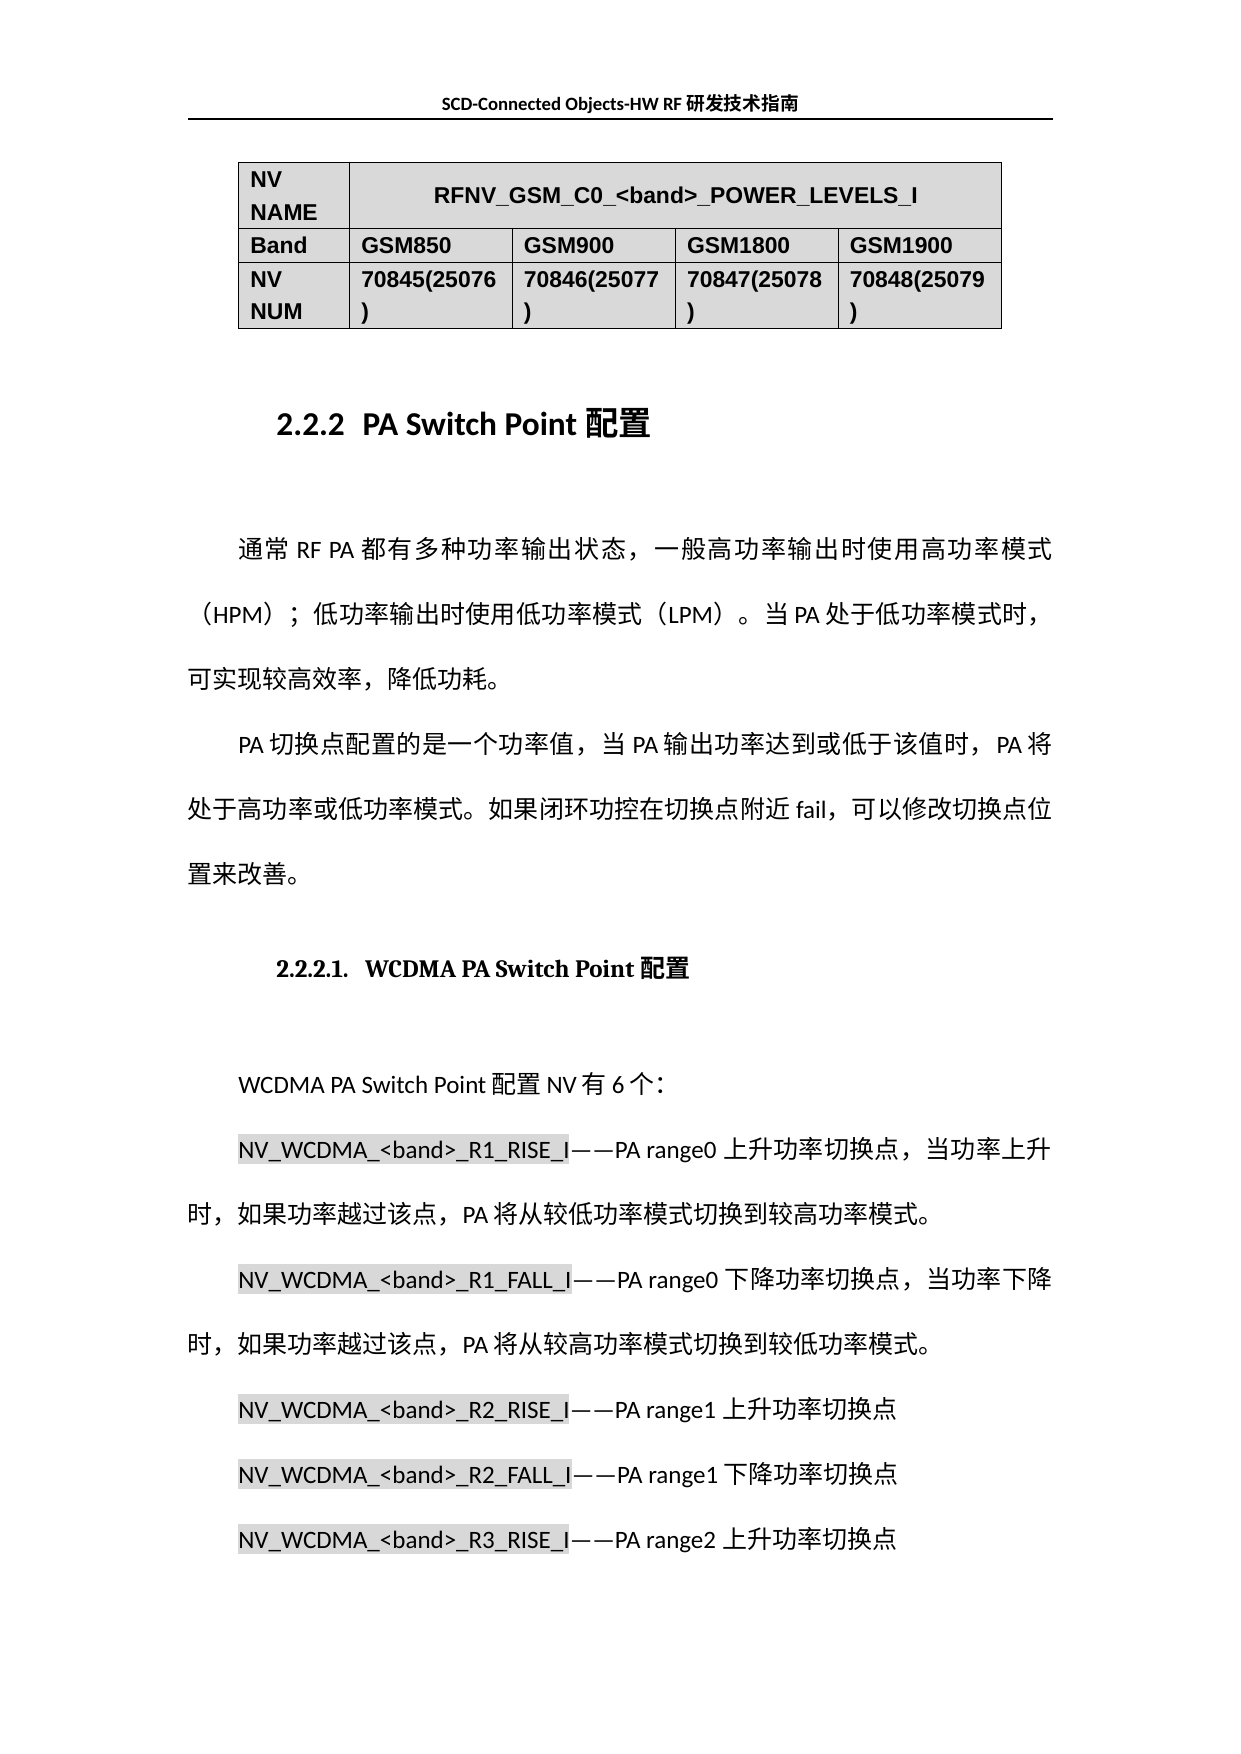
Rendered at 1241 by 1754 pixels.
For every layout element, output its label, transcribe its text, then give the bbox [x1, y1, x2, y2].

text NV_WCDMA_<band>_R1_RISE_I——PA range0 上升功率切换点，当功率上升时，如果功率越过该点，PA将从较低功率模式切换到较高功率模式。 [187, 1115, 1053, 1245]
table_cell NV NUM [239, 263, 349, 328]
text NV_WCDMA_<band>_R2_FALL_I——PA range1 下降功率切换点 [187, 1440, 1053, 1505]
table_cell GSM850 [350, 229, 512, 262]
table_cell Band [239, 229, 349, 262]
table_header NV NAME [239, 163, 349, 228]
table_cell GSM1900 [839, 229, 1001, 262]
table_cell GSM1800 [676, 229, 838, 262]
table_cell 70845(25076) [350, 263, 512, 328]
text NV_WCDMA_<band>_R3_RISE_I——PA range2 上升功率切换点 [187, 1505, 1053, 1570]
table_header RFNV_GSM_C0_<band>_POWER_LEVELS_I [350, 163, 1001, 228]
text 通常RF PA都有多种功率输出状态，一般高功率输出时使用高功率模式（HPM）；低功率输出时使用低功率模式（LPM）。当PA处于低功率模式时，可实现较高效率，降低功耗。 [187, 515, 1053, 710]
subtitle WCDMA PA Switch Point 配置 [276, 934, 1053, 999]
table_cell GSM900 [513, 229, 675, 262]
text PA切换点配置的是一个功率值，当PA输出功率达到或低于该值时，PA将处于高功率或低功率模式。如果闭环功控在切换点附近fail，可以修改切换点位置来改善。 [187, 710, 1053, 905]
text NV_WCDMA_<band>_R2_RISE_I——PA range1 上升功率切换点 [187, 1375, 1053, 1440]
table_cell 70848(25079) [839, 263, 1001, 328]
subtitle PA Switch Point 配置 [276, 388, 1053, 453]
table_cell 70846(25077) [513, 263, 675, 328]
table_cell 70847(25078) [676, 263, 838, 328]
text NV_WCDMA_<band>_R1_FALL_I——PA range0 下降功率切换点，当功率下降时，如果功率越过该点，PA将从较高功率模式切换到较低功率模式。 [187, 1245, 1053, 1375]
text WCDMA PA Switch Point配置NV有6个： [187, 1050, 1053, 1115]
